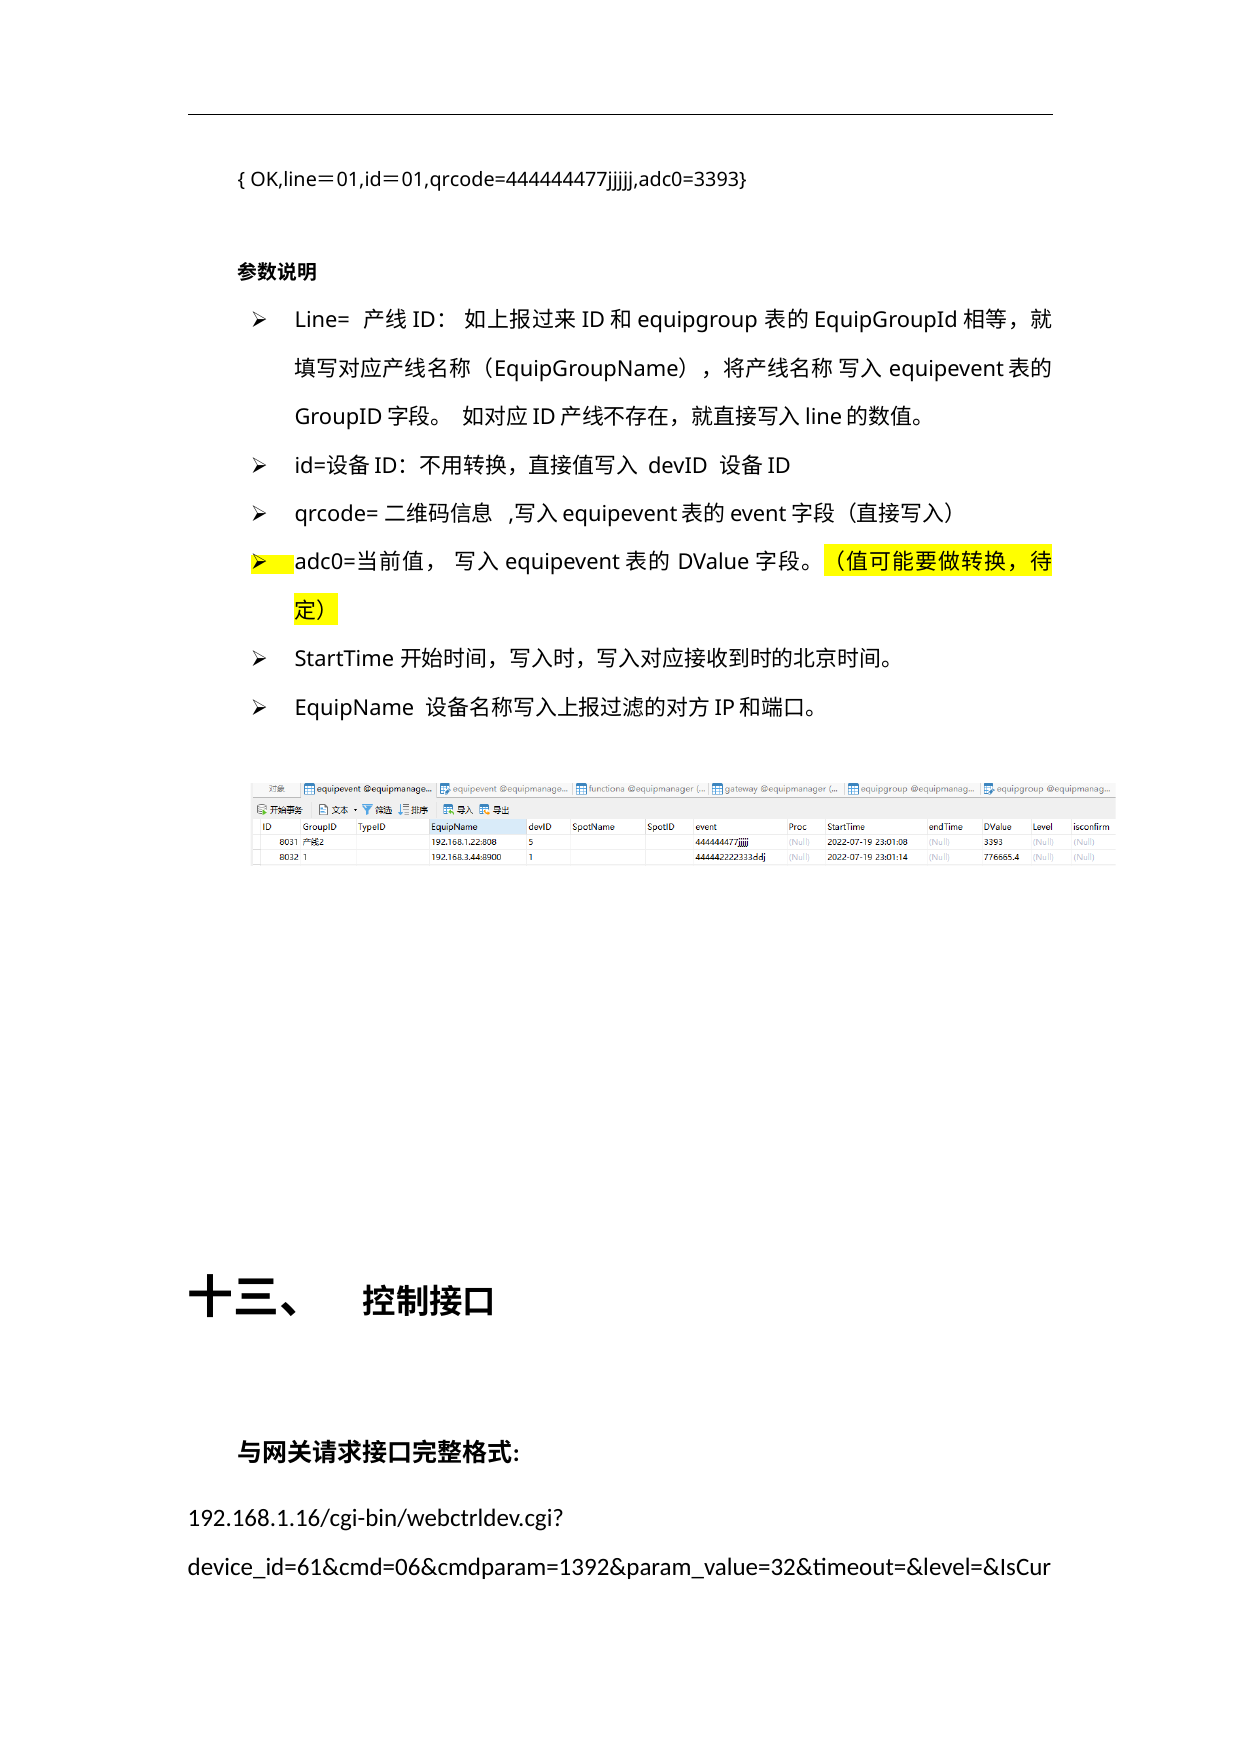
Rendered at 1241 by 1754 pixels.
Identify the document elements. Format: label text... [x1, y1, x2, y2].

text { OK,line＝01,id＝01,qrcode=444444477jjjjj,adc0=3393} [187, 162, 1053, 194]
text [187, 1501, 1053, 1582]
text 参数说明 [187, 255, 1053, 287]
list adc0=当前值， 写入equipevent表的 DValue字段。（值可能要做转换，待定） [251, 544, 1053, 625]
list EquipName 设备名称写入上报过滤的对方IP和端口。 [251, 689, 1053, 722]
text 与网关请求接口完整格式: [187, 1418, 1053, 1483]
list qrcode= 二维码信息 ,写入equipevent表的event字段（直接写入） [251, 496, 1053, 528]
picture [250, 783, 1116, 866]
list StartTime 开始时间，写入时，写入对应接收到时的北京时间。 [251, 641, 1053, 674]
list id=设备ID：不用转换，直接值写入 devID 设备ID [251, 447, 1053, 480]
list Line= 产线ID： 如上报过来ID和equipgroup 表的EquipGroupId相等，就填写对应产线名称（EquipGroupName），将产线名称 写入 equipevent表的 GroupID字段。 如对应ID产线不存在，就直接写入line的数值。 [251, 302, 1053, 432]
subtitle 控制接口 [187, 1245, 1053, 1343]
